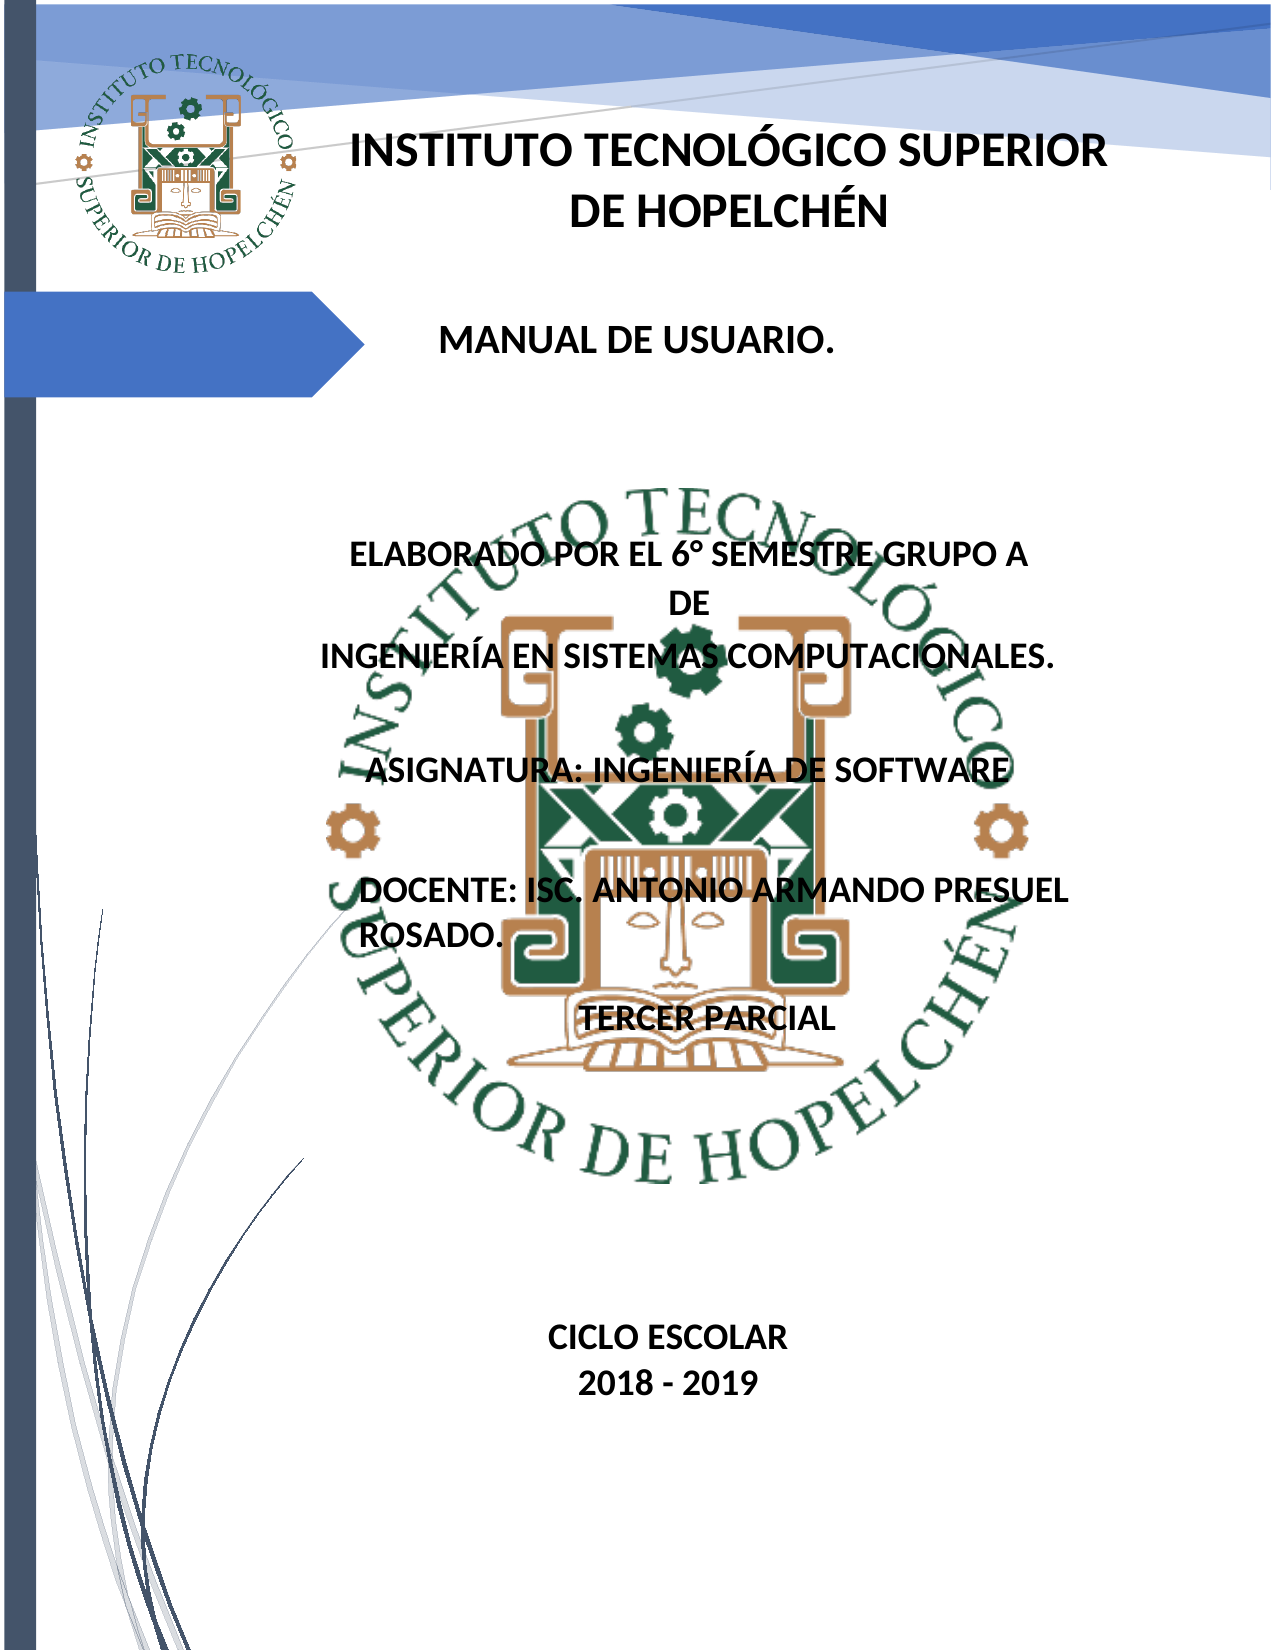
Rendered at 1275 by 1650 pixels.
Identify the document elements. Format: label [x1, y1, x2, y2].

picture [710, 200, 720, 204]
picture [326, 488, 1029, 1184]
picture [37, 4, 1271, 273]
picture [678, 200, 692, 204]
picture [578, 200, 591, 204]
